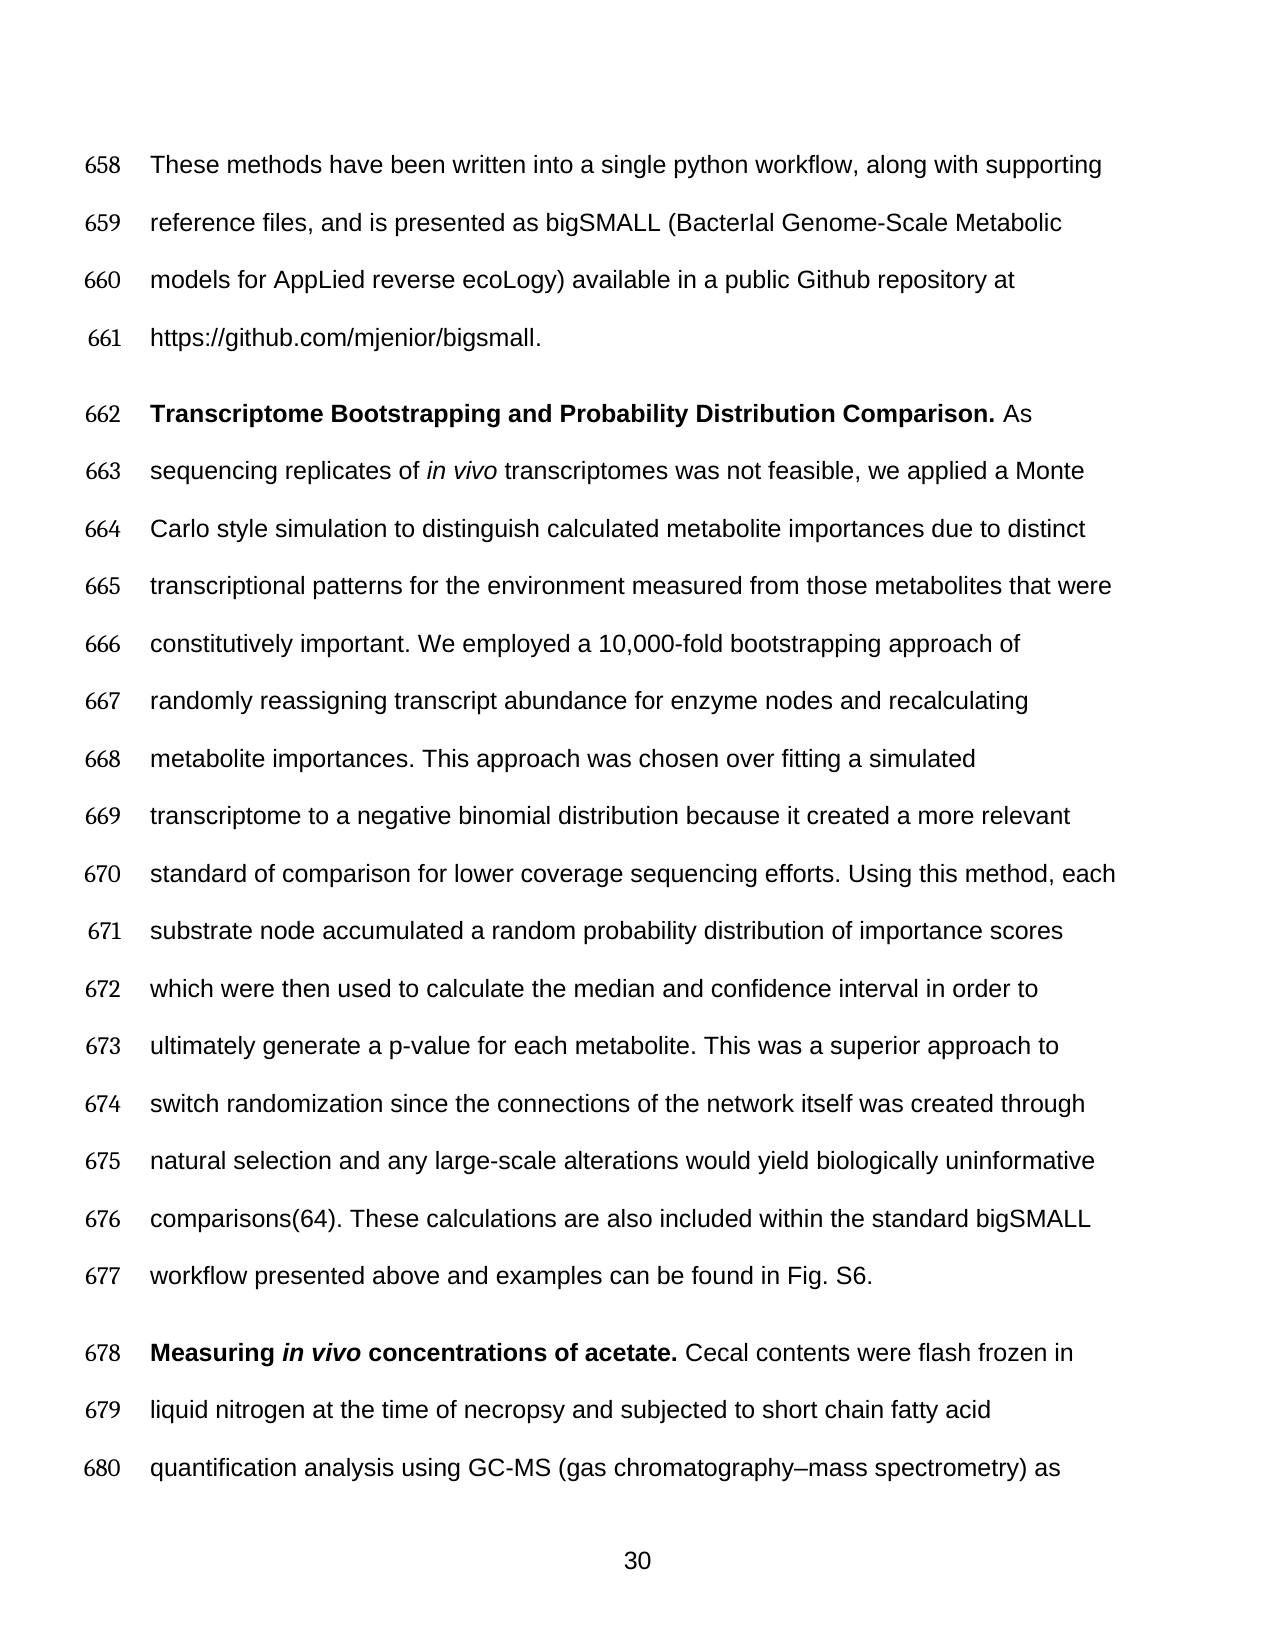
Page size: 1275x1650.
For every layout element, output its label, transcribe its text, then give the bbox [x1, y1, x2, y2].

text Transcriptome Bootstrapping and Probability Distribution Comparison. As sequencing replicates of in vivo transcriptomes was not feasible, we applied a Monte Carlo style simulation to distinguish calculated metabolite importances due to distinct transcriptional patterns for the environment measured from those metabolites that were constitutively important. We employed a 10,000-fold bootstrapping approach of randomly reassigning transcript abundance for enzyme nodes and recalculating metabolite importances. This approach was chosen over fitting a simulated transcriptome to a negative binomial distribution because it created a more relevant standard of comparison for lower coverage sequencing efforts. Using this method, each substrate node accumulated a random probability distribution of importance scores which were then used to calculate the median and confidence interval in order to ultimately generate a p-value for each metabolite. This was a superior approach to switch randomization since the connections of the network itself was created through natural selection and any large-scale alterations would yield biologically uninformative comparisons(64). These calculations are also included within the standard bigSMALL workflow presented above and examples can be found in Fig. S6. [150, 399, 1125, 1290]
